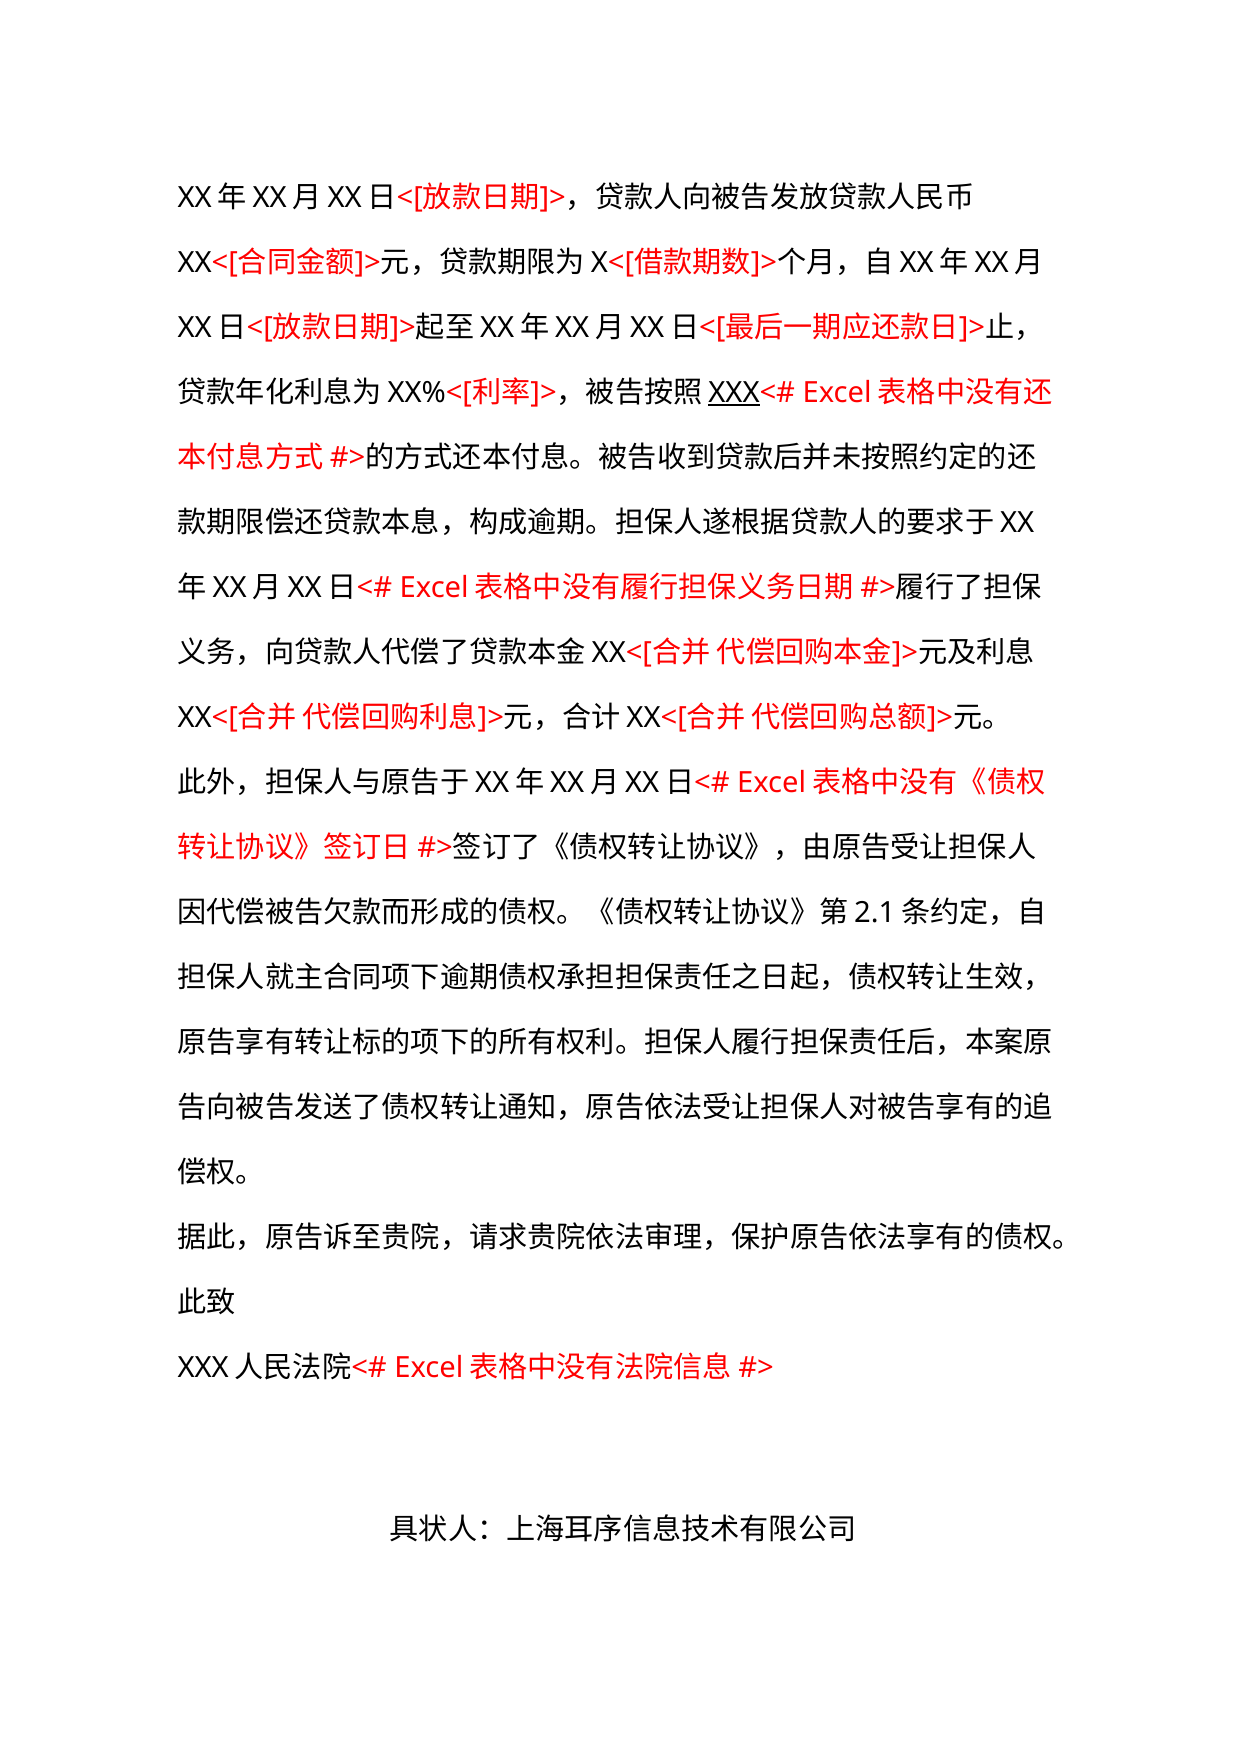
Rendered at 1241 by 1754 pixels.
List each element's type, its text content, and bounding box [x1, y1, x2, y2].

text 此外，担保人与原告于XX年XX月XX日<# Excel表格中没有《债权转让协议》签订日 #>签订了《债权转让协议》，由原告受让担保人因代偿被告欠款而形成的债权。《债权转让协议》第2.1条约定，自担保人就主合同项下逾期债权承担担保责任之日起，债权转让生效，原告享有转让标的项下的所有权利。担保人履行担保责任后，本案原告向被告发送了债权转让通知，原告依法受让担保人对被告享有的追偿权。 [177, 747, 1063, 1202]
text 此致 [177, 1267, 1063, 1332]
text XXX人民法院<# Excel表格中没有法院信息 #> [177, 1332, 1063, 1397]
text XX年XX月XX日<[放款日期]>，贷款人向被告发放贷款人民币XX<[合同金额]>元，贷款期限为X<[借款期数]>个月，自XX年XX月XX日<[放款日期]>起至XX年XX月XX日<[最后一期应还款日]>止，贷款年化利息为XX%<[利率]>，被告按照XXX<# Excel表格中没有还本付息方式 #>的方式还本付息。被告收到贷款后并未按照约定的还款期限偿还贷款本息，构成逾期。担保人遂根据贷款人的要求于XX年XX月XX日<# Excel表格中没有履行担保义务日期 #>履行了担保义务，向贷款人代偿了贷款本金XX<[合并 代偿回购本金]>元及利息XX<[合并 代偿回购利息]>元，合计XX<[合并 代偿回购总额]>元。 [177, 162, 1063, 747]
text 具状人：上海耳序信息技术有限公司 [177, 1494, 1063, 1559]
text 据此，原告诉至贵院，请求贵院依法审理，保护原告依法享有的债权。 [177, 1202, 1063, 1267]
